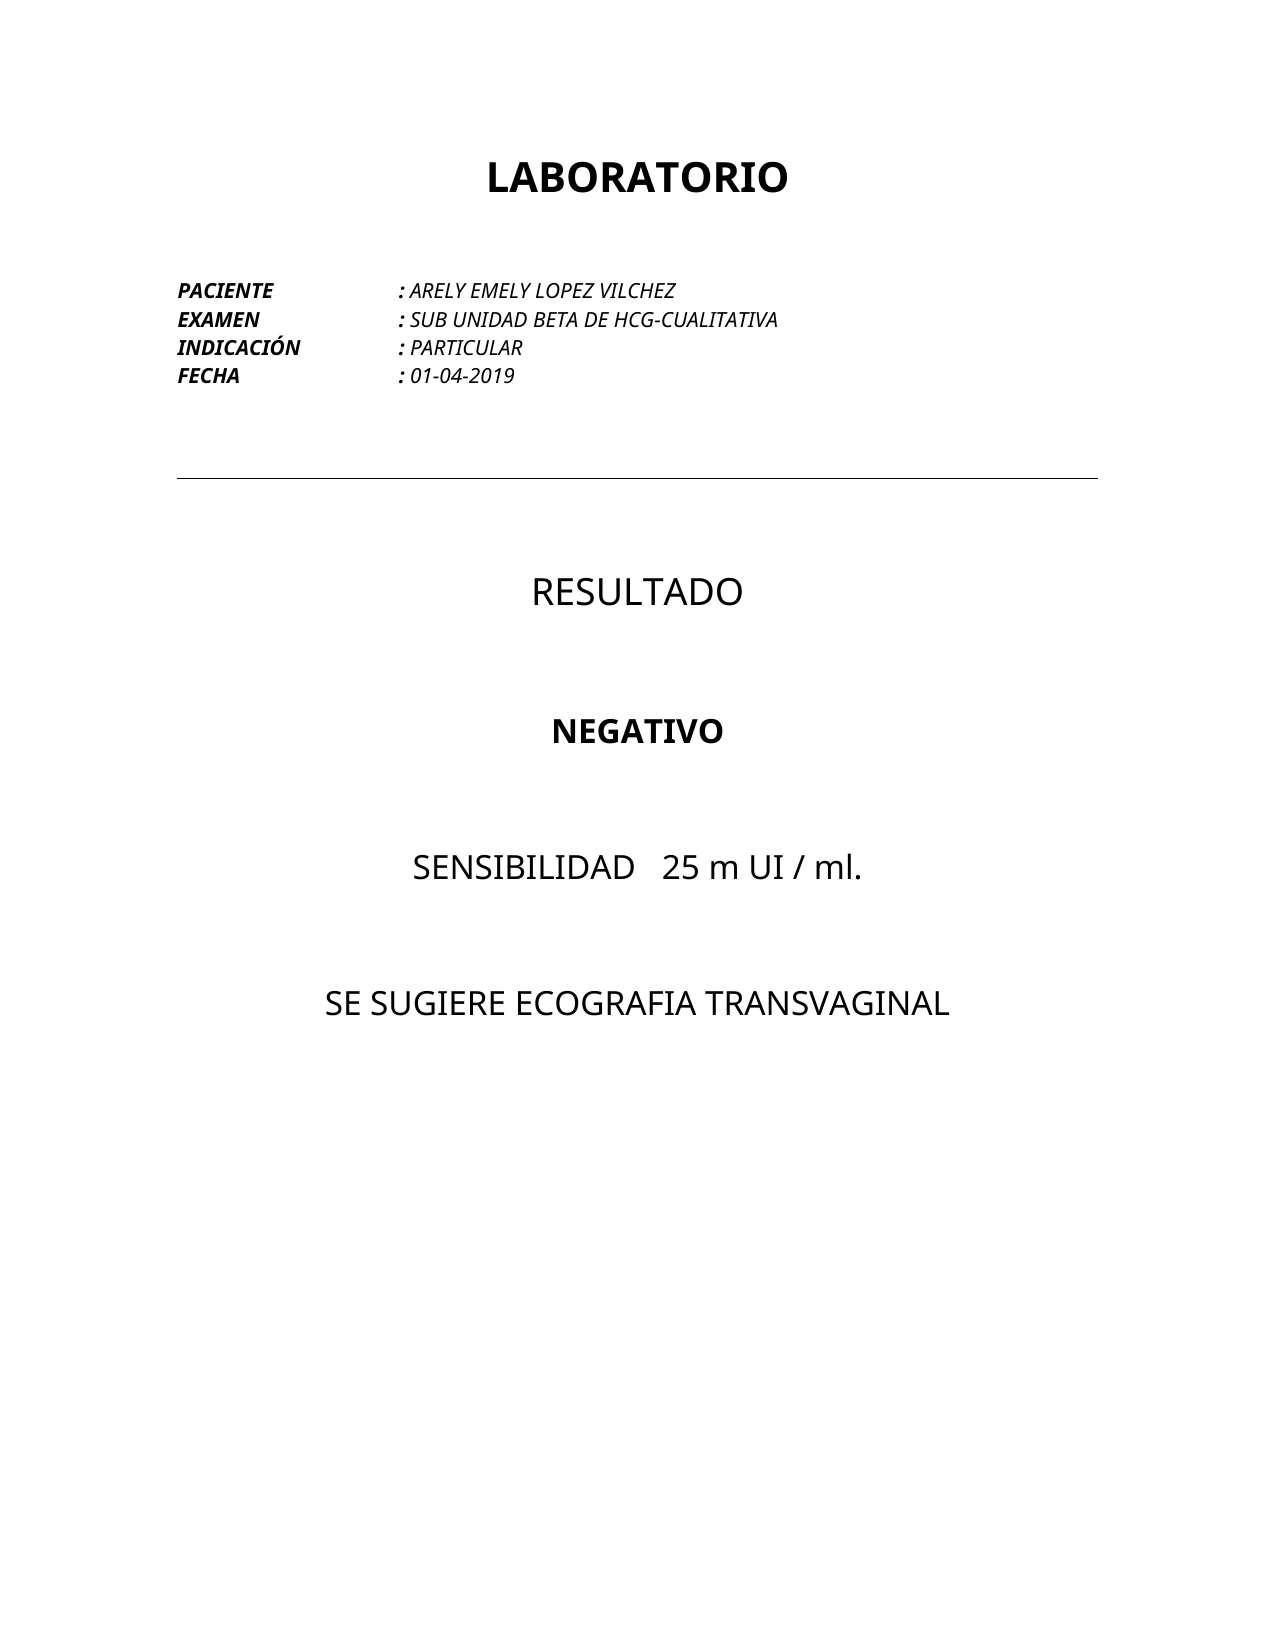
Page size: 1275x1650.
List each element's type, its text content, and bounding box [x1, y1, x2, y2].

text PACIENTE : ARELY EMELY LOPEZ VILCHEZ [177, 276, 1098, 305]
subtitle LABORATORIO [177, 148, 1098, 204]
text RESULTADO [177, 566, 1098, 617]
text INDICACIÓN : PARTICULAR [177, 333, 1098, 362]
text SE SUGIERE ECOGRAFIA TRANSVAGINAL [177, 980, 1098, 1025]
text FECHA : 01-04-2019 [177, 362, 1098, 390]
text SENSIBILIDAD UI / ml. [177, 844, 1098, 889]
text EXAMEN : SUB UNIDAD BETA DE HCG-CUALITATIVA [177, 305, 1098, 333]
text NEGATIVO [177, 707, 1098, 753]
